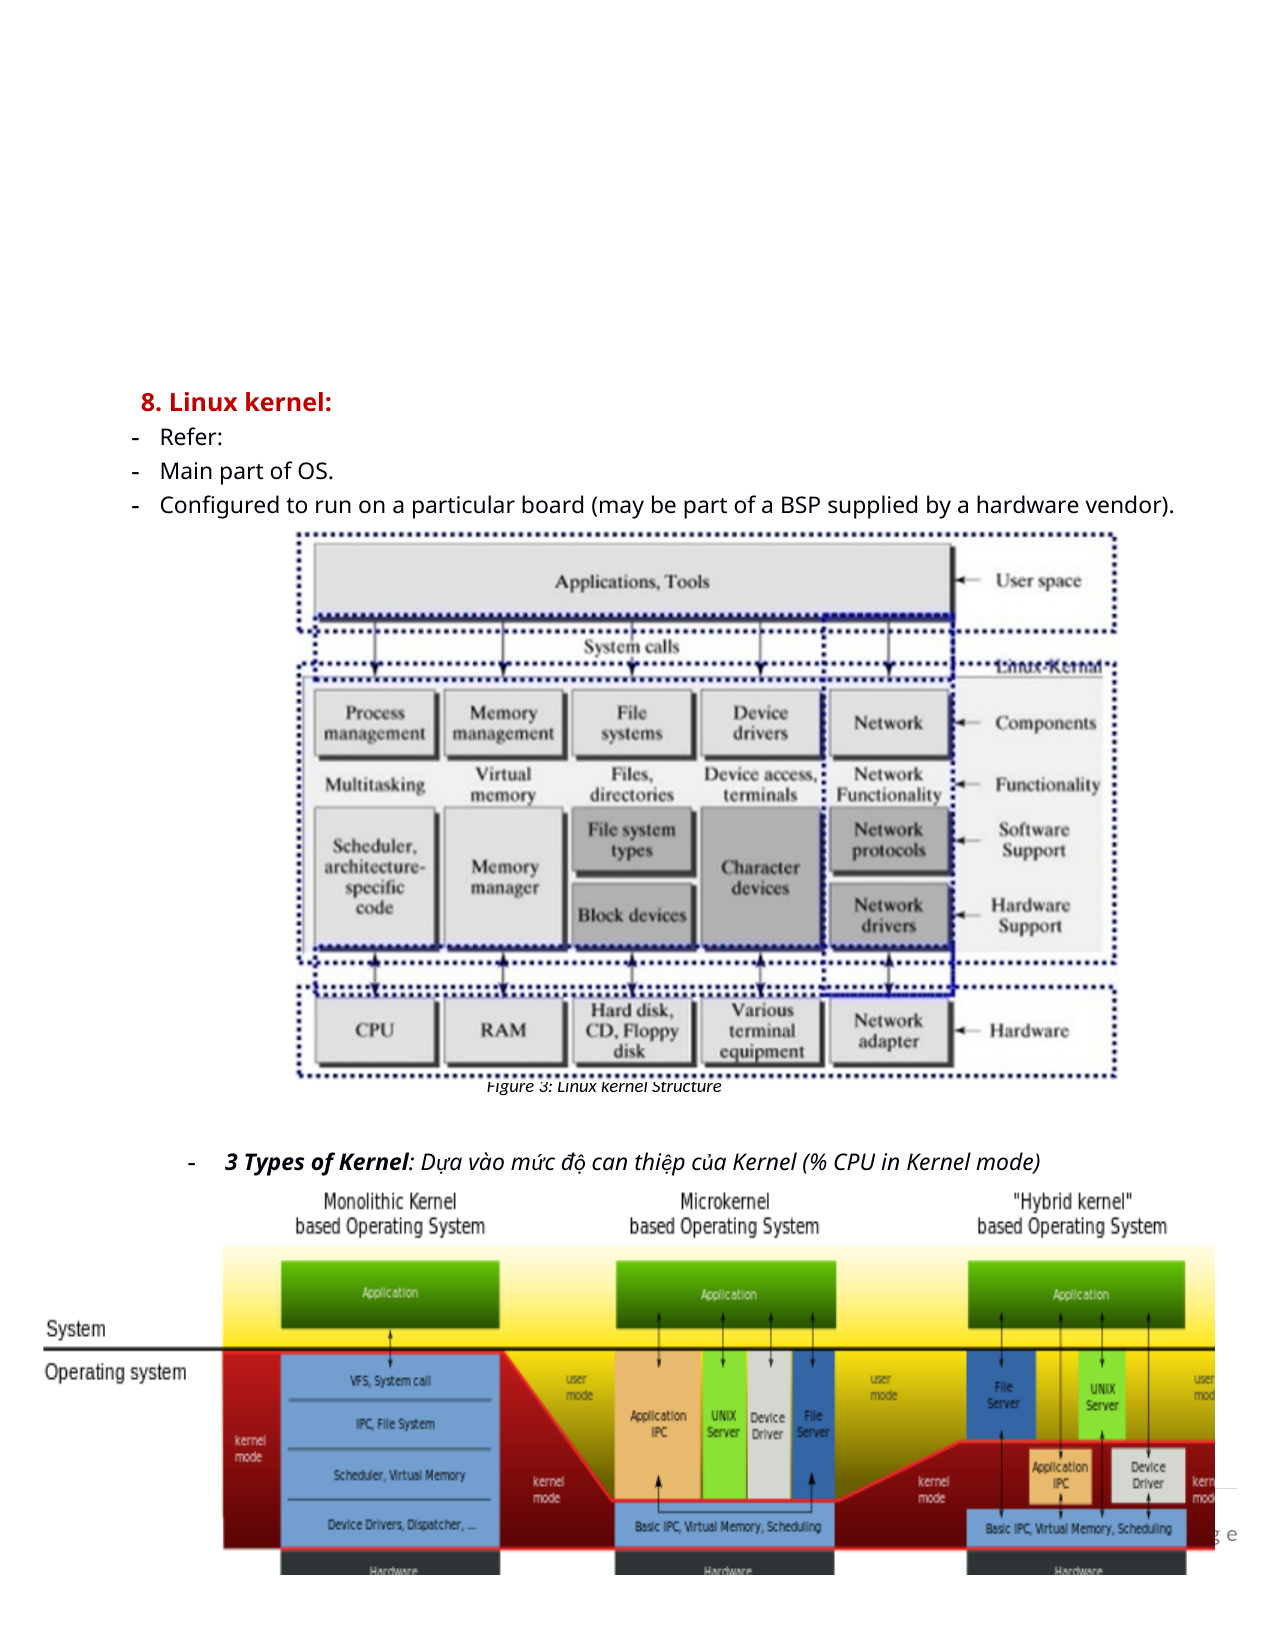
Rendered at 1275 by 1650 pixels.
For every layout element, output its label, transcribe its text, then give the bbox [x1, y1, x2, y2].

list Refer: https://vimentor.com/vi/lesson/gioi-thieu-ve-linux-kernel-1 [131, 421, 1237, 452]
list Main part of OS. [131, 455, 1237, 486]
picture [39, 1185, 1217, 1575]
list Configured to run on a particular board (may be part of a BSP supplied by a hardware vendor). [131, 489, 1237, 520]
picture [292, 530, 1120, 1082]
subtitle Linux kernel: [141, 384, 1237, 418]
list 3 Types of Kernel: Dựa vào mức độ can thiệp của Kernel (% CPU in Kernel mode) [187, 1146, 1237, 1178]
